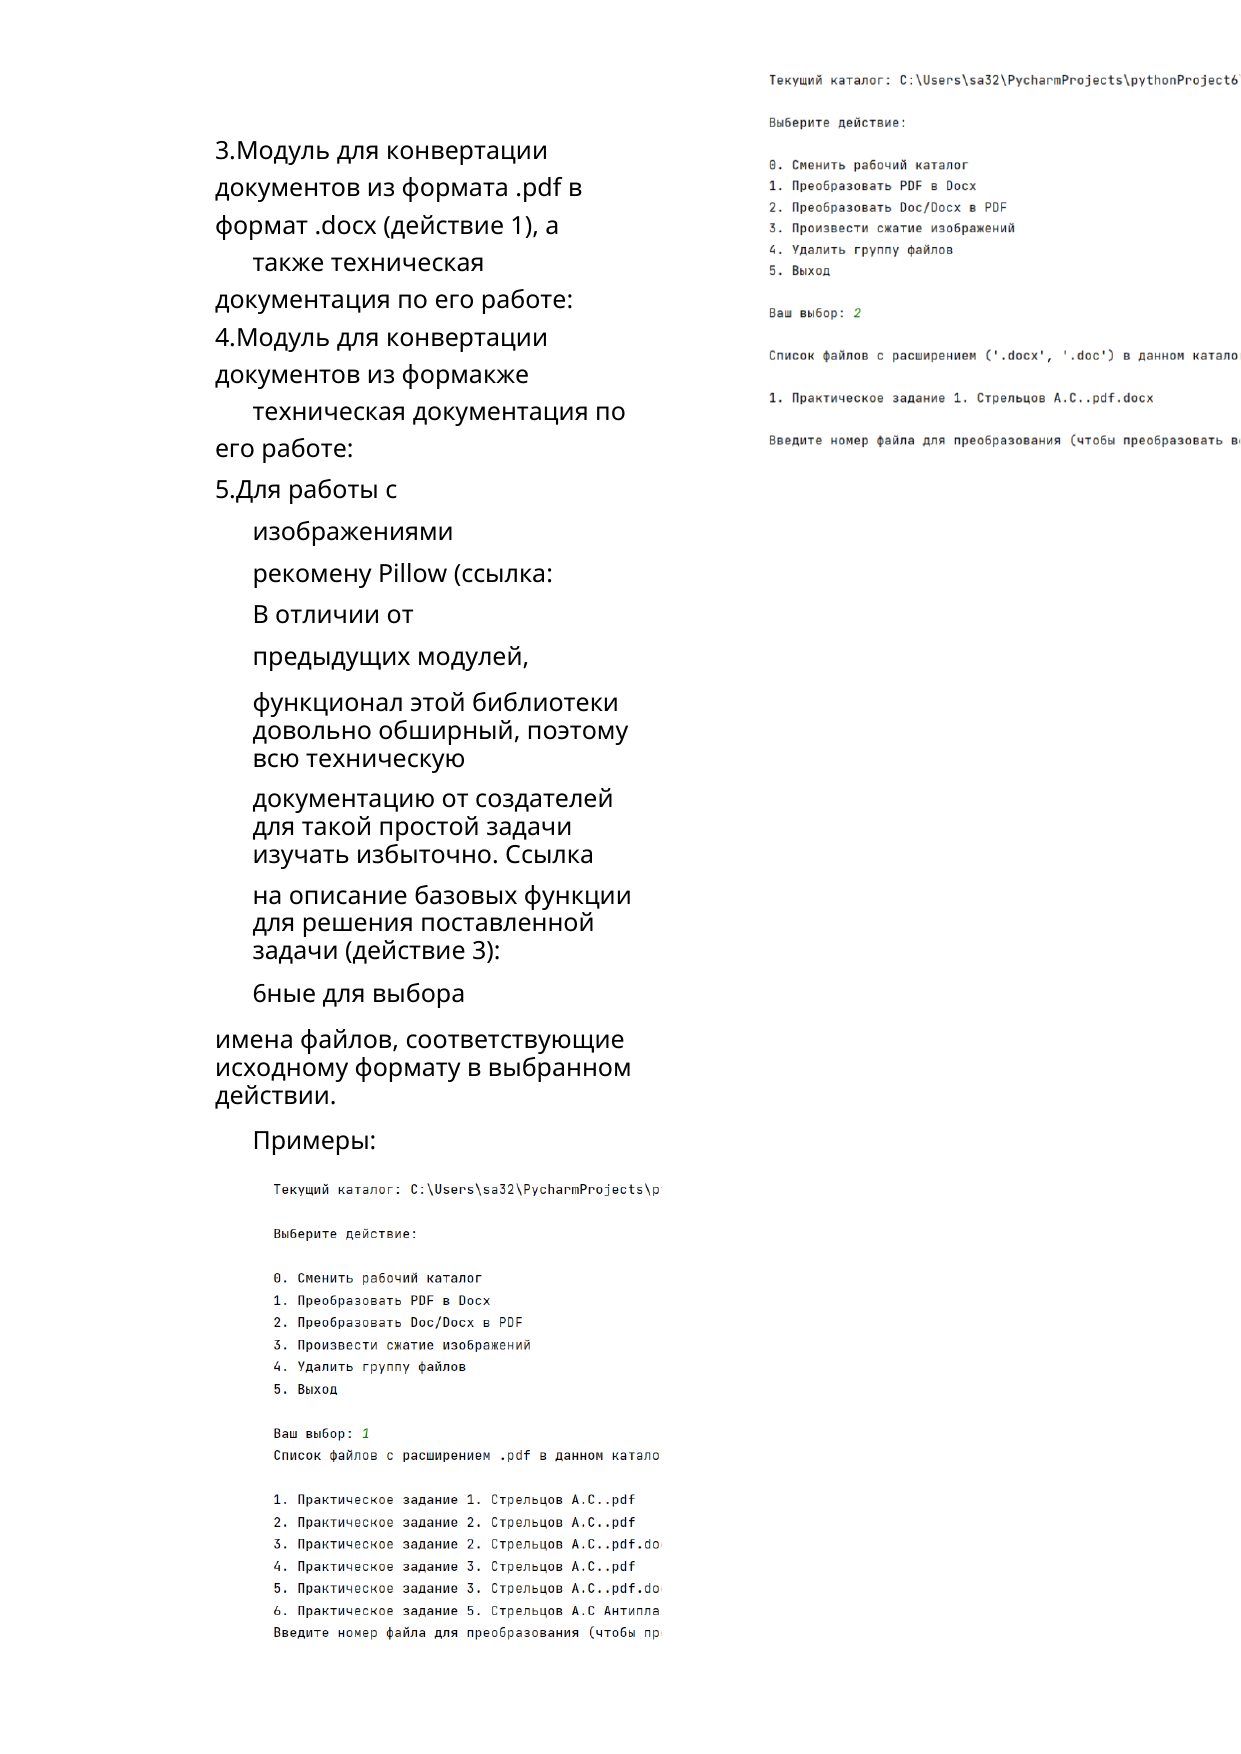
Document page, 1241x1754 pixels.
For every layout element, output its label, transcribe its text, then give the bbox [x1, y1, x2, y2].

text 3.Модуль для конвертации документов из формата .pdf в формат .docx (действие 1), а также техническая документация по его работе: 4.Модуль для конвертации документов из формакже техническая документация по его работе: [215, 130, 646, 465]
text 6ные для выбора [215, 967, 661, 1011]
picture [761, 64, 1241, 462]
text имена файлов, соответствующие исходному формату в выбранном действии. [215, 1027, 661, 1110]
text Примеры: [252, 1127, 661, 1155]
picture [265, 1171, 662, 1656]
text 5.Для работы с изображениями рекомену Pillow (ссылка: В отличии от предыдущих модулей, [215, 465, 571, 674]
text документацию от создателей для такой простой задачи изучать избыточно. Ссылка [252, 786, 661, 869]
text функционал этой библиотеки довольно обширный, поэтому всю техническую [252, 689, 661, 773]
text на описание базовых функции для решения поставленной задачи (действие 3): [252, 882, 661, 965]
